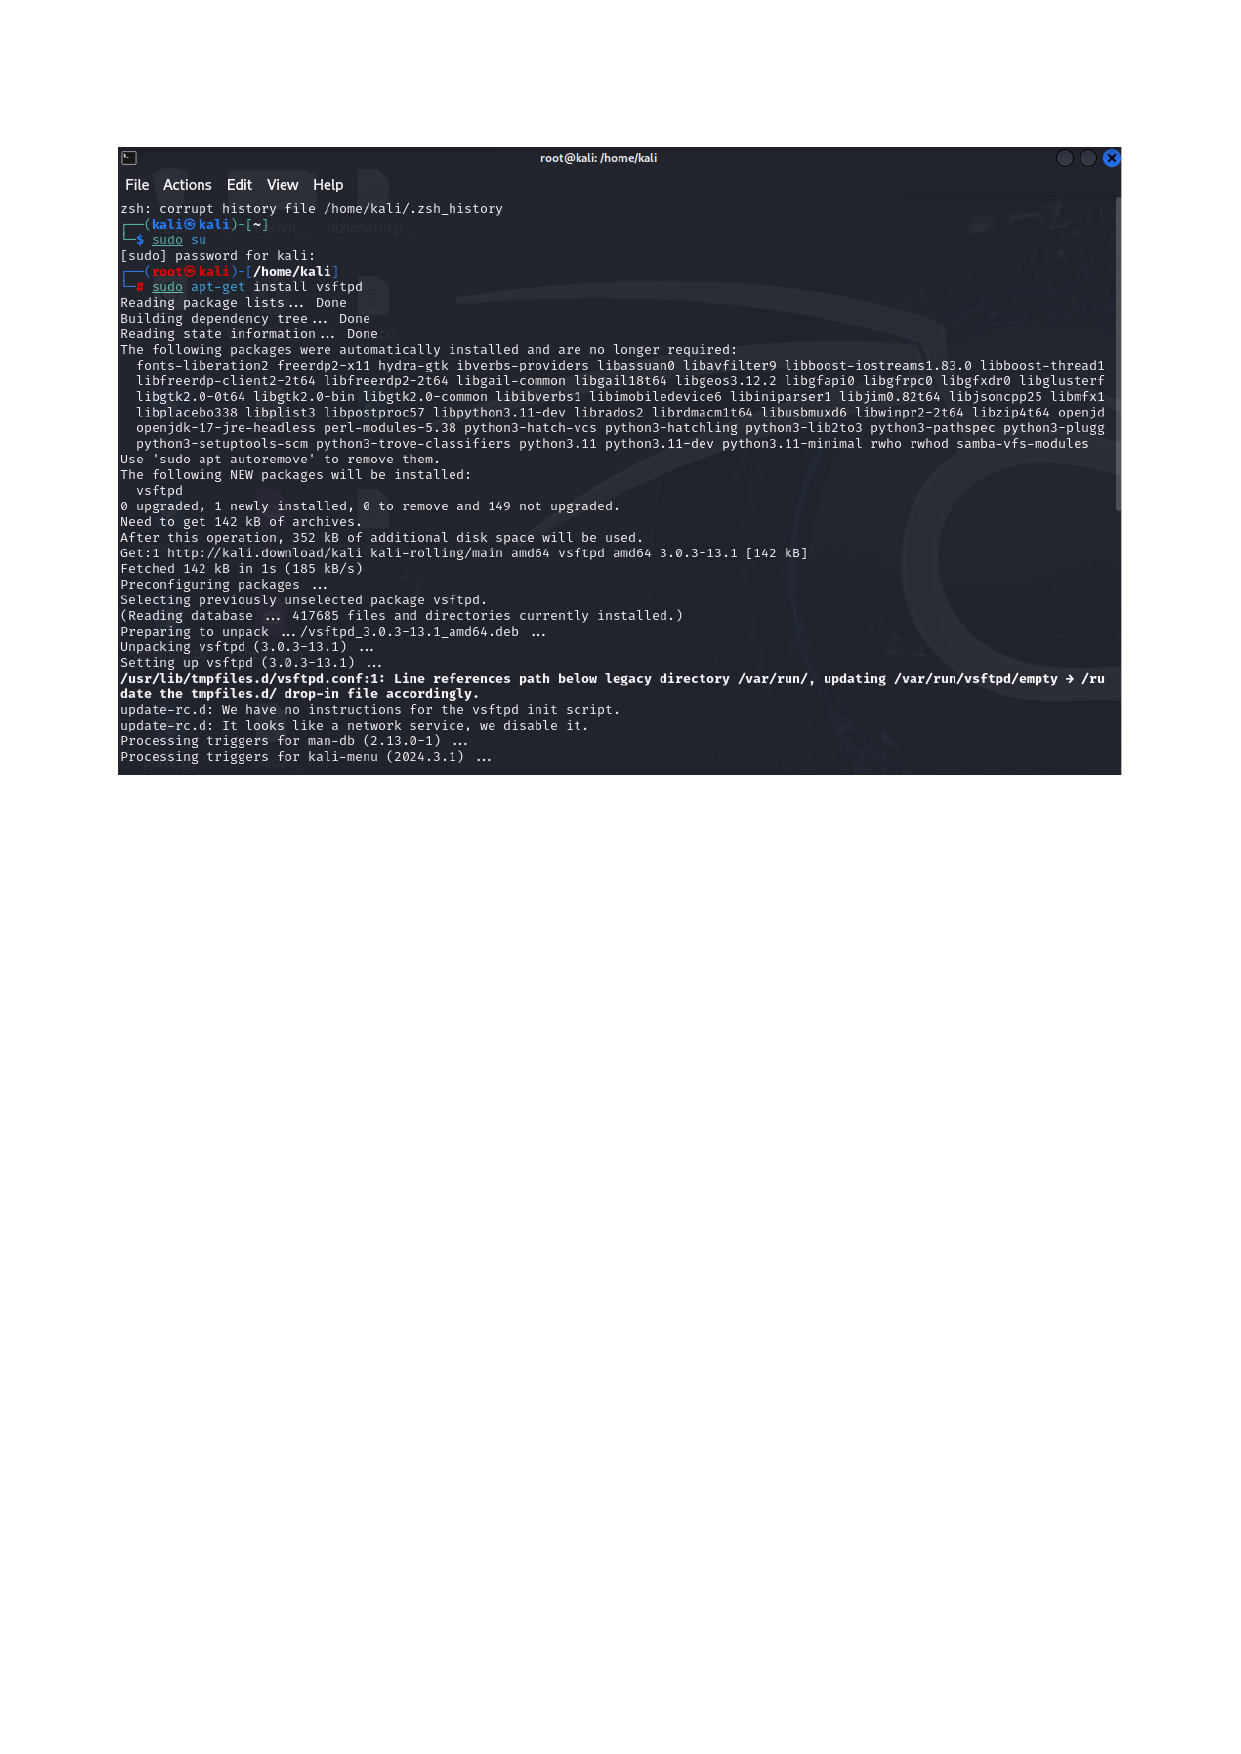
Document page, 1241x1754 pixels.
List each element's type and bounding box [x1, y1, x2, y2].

picture [118, 147, 1122, 775]
